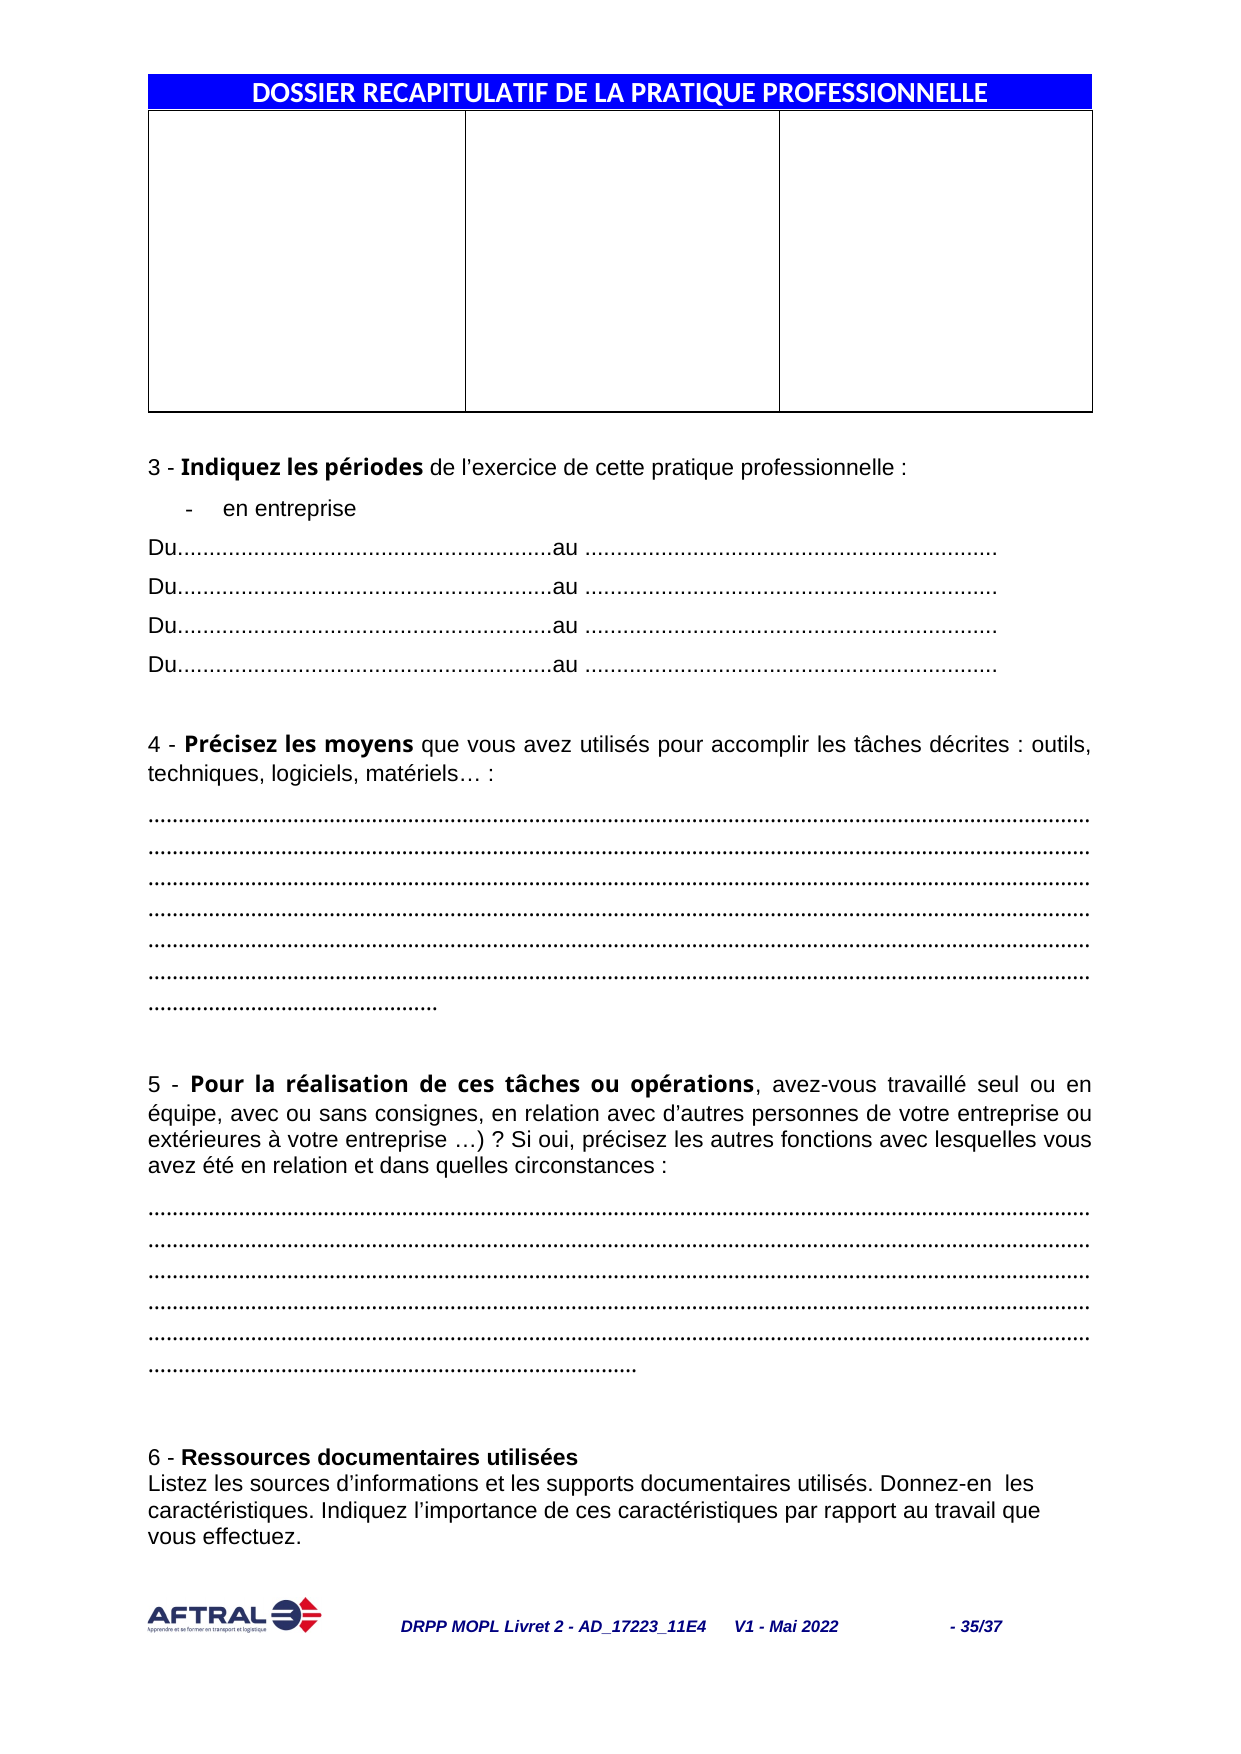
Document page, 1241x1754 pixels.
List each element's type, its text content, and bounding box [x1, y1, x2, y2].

text Du...........................................................au ................................................................. [148, 651, 1092, 677]
table_cell [466, 111, 779, 411]
text Listez les sources d’informations et les supports documentaires utilisés. Donnez-en les caractéristiques. Indiquez l’importance de ces caractéristiques par rapport au travail que vous effectuez. [148, 1470, 1092, 1549]
text Du...........................................................au ................................................................. [148, 612, 1092, 638]
text …………………………………………………………………………………………………………………………………………………………………………………………………………………………………………………………………………………………………………………………………………………………………………………………………………………………………………………………………………………………………………………………………………………………………………………………………………………………………………………………………………………………………………………………………………………………………………………………… [148, 1191, 1092, 1379]
text 3 - Indiquez les périodes de l’exercice de cette pratique professionnelle : [148, 451, 1092, 482]
picture [147, 1597, 322, 1633]
table_cell [149, 111, 465, 411]
table_cell [780, 111, 1092, 411]
text Du...........................................................au ................................................................. [148, 573, 1092, 599]
text 5 - Pour la réalisation de ces tâches ou opérations, avez-vous travaillé seul ou en équipe, avec ou sans consignes, en relation avec d’autres personnes de votre entreprise ou extérieures à votre entreprise …) ? Si oui, précisez les autres fonctions avec lesquelles vous avez été en relation et dans quelles circonstances : [148, 1068, 1092, 1179]
text 6 - Ressources documentaires utilisées [148, 1444, 1092, 1470]
text ………………………………………………………………………………………………………………………………………………………………………………………………………………………………………………………………………………………………………………………………………………………………………………………………………………………………………………………………………………………………………………………………………………………………………………………………………………………………………………………………………………………………………………………………………………………………………………………………………………………………………………………………………………………………………… [148, 798, 1092, 1017]
list en entreprise [185, 495, 1092, 521]
text 4 - Précisez les moyens que vous avez utilisés pour accomplir les tâches décrites : outils, techniques, logiciels, matériels… : [148, 728, 1092, 786]
text Du...........................................................au ................................................................. [148, 534, 1092, 560]
